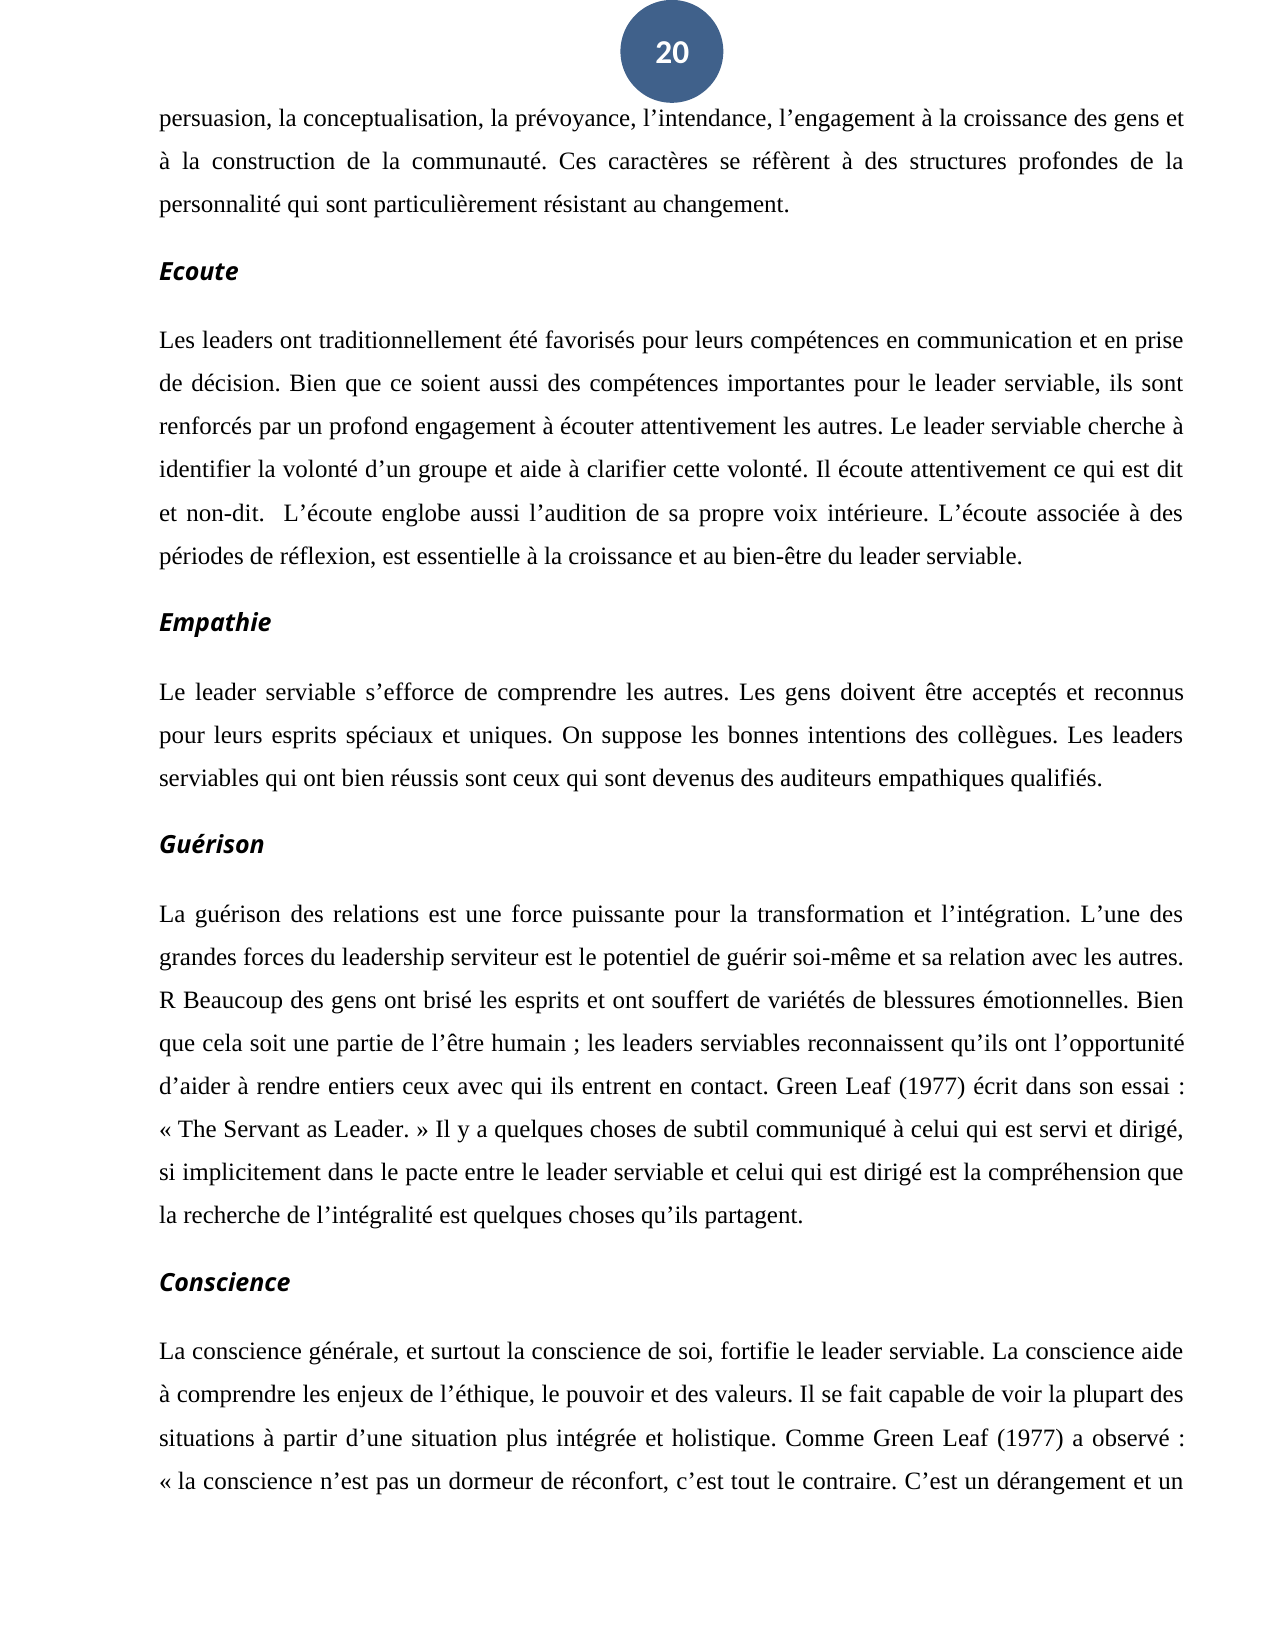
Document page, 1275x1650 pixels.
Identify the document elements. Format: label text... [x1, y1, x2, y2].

text Les leaders ont traditionnellement été favorisés pour leurs compétences en communication et en prise de décision. Bien que ce soient aussi des compétences importantes pour le leader serviable, ils sont renforcés par un profond engagement à écouter attentivement les autres. Le leader serviable cherche à identifier la volonté d’un groupe et aide à clarifier cette volonté. Il écoute attentivement ce qui est dit et non-dit. L’écoute englobe aussi l’audition de sa propre voix intérieure. L’écoute associée à des périodes de réflexion, est essentielle à la croissance et au bien-être du leader serviable. [159, 325, 1185, 569]
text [159, 103, 1185, 218]
text La guérison des relations est une force puissante pour la transformation et l’intégration. L’une des grandes forces du leadership serviteur est le potentiel de guérir soi-même et sa relation avec les autres. R Beaucoup des gens ont brisé les esprits et ont souffert de variétés de blessures émotionnelles. Bien que cela soit une partie de l’être humain ; les leaders serviables reconnaissent qu’ils ont l’opportunité d’aider à rendre entiers ceux avec qui ils entrent en contact. Green Leaf (1977) écrit dans son essai : « The Servant as Leader. » Il y a quelques choses de subtil communiqué à celui qui est servi et dirigé, si implicitement dans le pacte entre le leader serviable et celui qui est dirigé est la compréhension que la recherche de l’intégralité est quelques choses qu’ils partagent. [159, 899, 1185, 1229]
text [159, 1336, 1185, 1494]
text Ecoute [159, 253, 1185, 287]
text Guérison [159, 827, 1185, 861]
text Conscience [159, 1264, 1185, 1298]
text Empathie [159, 605, 1185, 639]
text Le leader serviable s’efforce de comprendre les autres. Les gens doivent être acceptés et reconnus pour leurs esprits spéciaux et uniques. On suppose les bonnes intentions des collègues. Les leaders serviables qui ont bien réussis sont ceux qui sont devenus des auditeurs empathiques qualifiés. [159, 677, 1185, 792]
